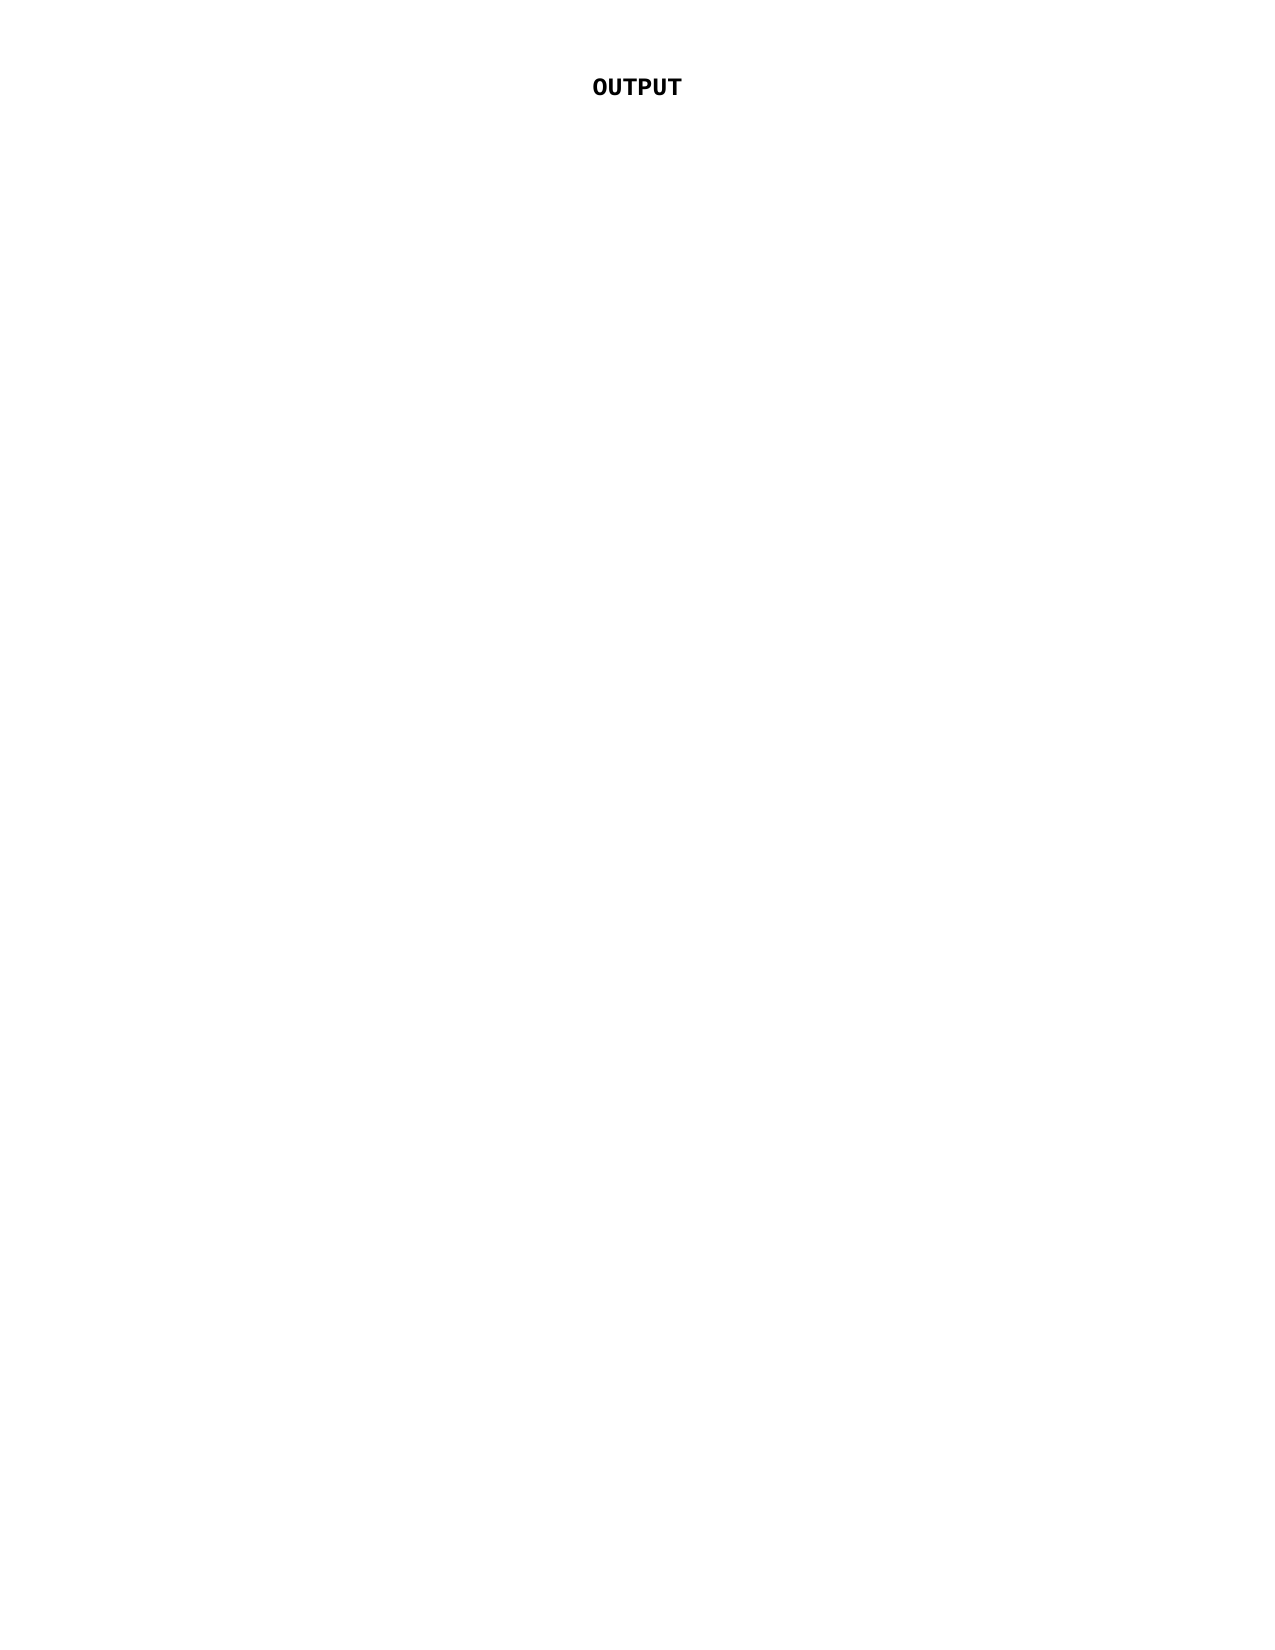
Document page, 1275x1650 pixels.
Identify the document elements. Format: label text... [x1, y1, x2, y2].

text OUTPUT [75, 75, 1200, 103]
